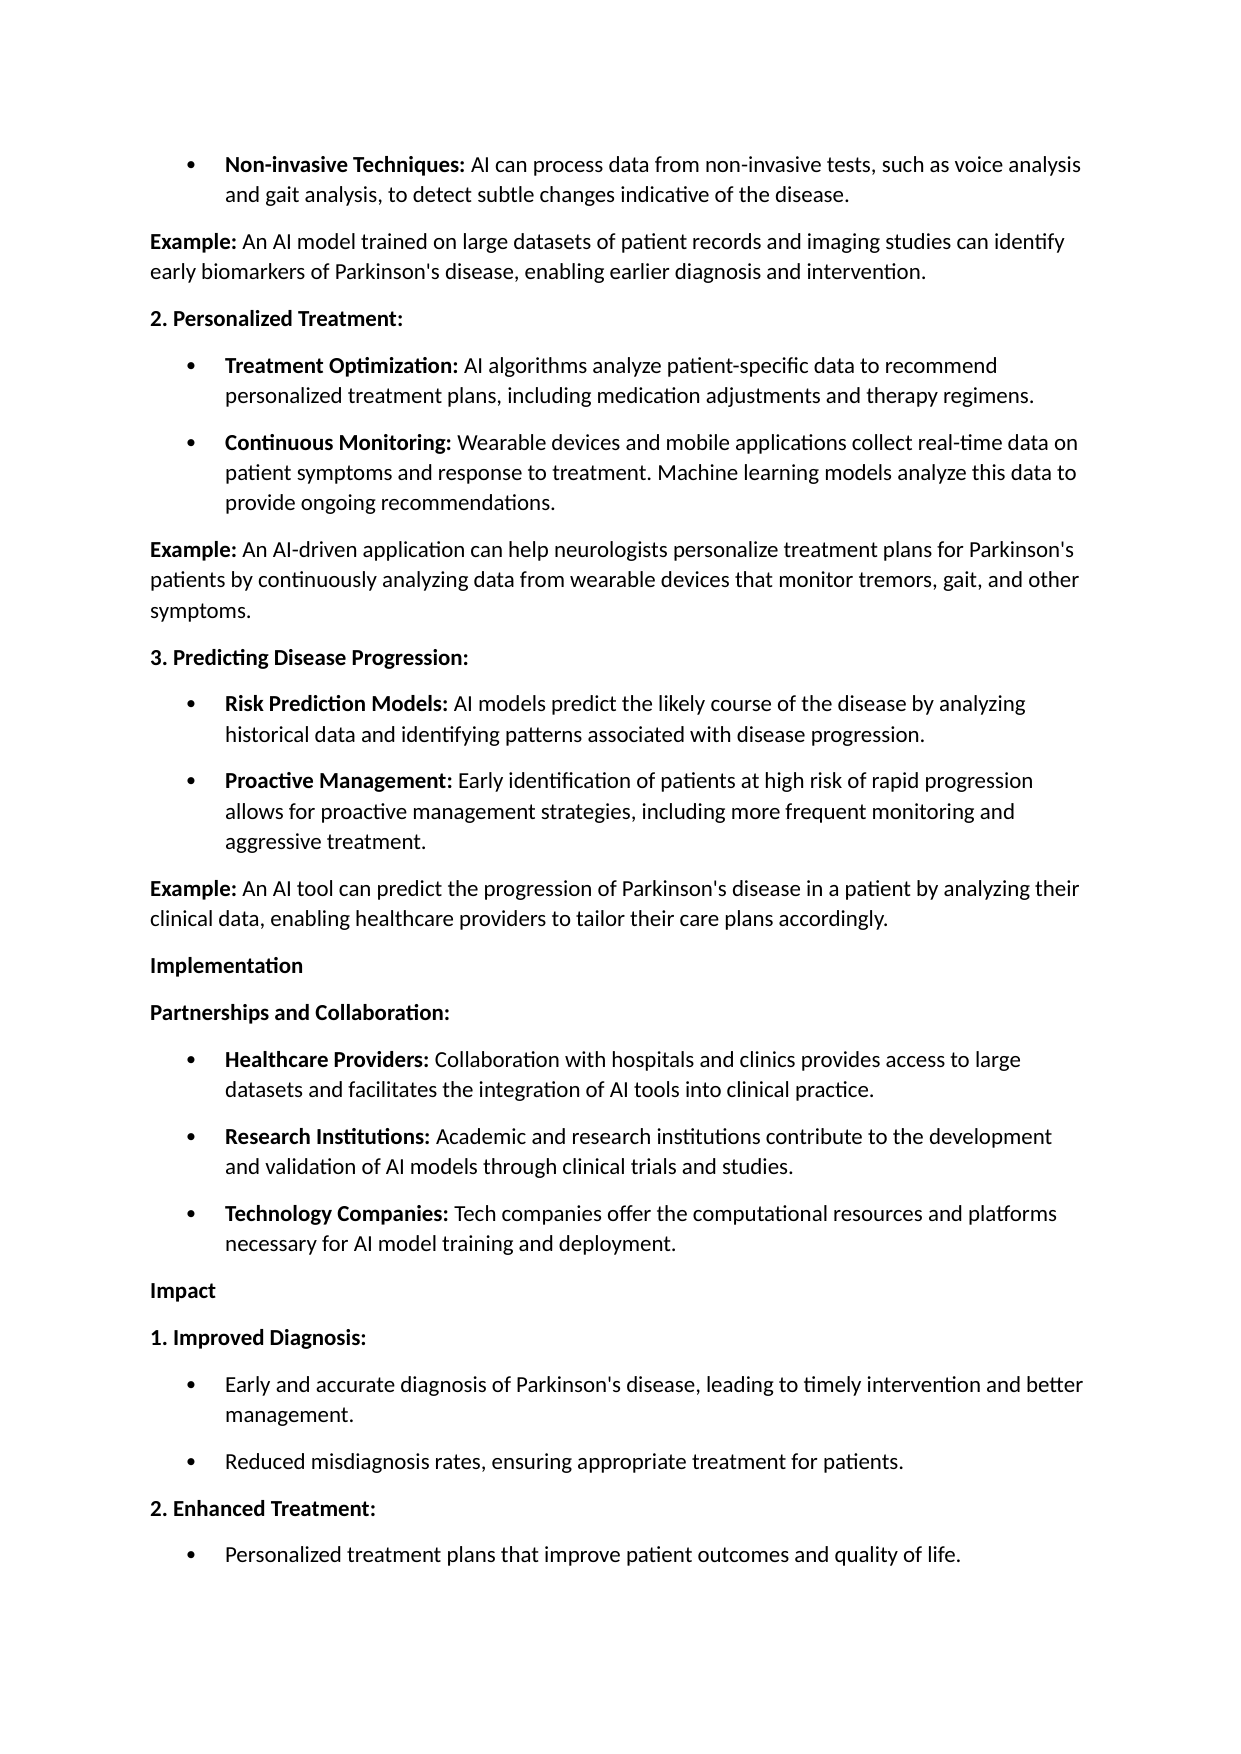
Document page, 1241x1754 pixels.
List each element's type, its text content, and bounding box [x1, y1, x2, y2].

text Example: An AI-driven application can help neurologists personalize treatment plans for Parkinson's patients by continuously analyzing data from wearable devices that monitor tremors, gait, and other symptoms. [150, 535, 1090, 624]
list Risk Prediction Models: AI models predict the likely course of the disease by analyzing historical data and identifying patterns associated with disease progression. [187, 689, 1090, 748]
text Example: An AI model trained on large datasets of patient records and imaging studies can identify early biomarkers of Parkinson's disease, enabling earlier diagnosis and intervention. [150, 227, 1090, 285]
text Partnerships and Collaboration: [150, 998, 1090, 1026]
list Early and accurate diagnosis of Parkinson's disease, leading to timely intervention and better management. [187, 1370, 1090, 1428]
list Non-invasive Techniques: AI can process data from non-invasive tests, such as voice analysis and gait analysis, to detect subtle changes indicative of the disease. [187, 150, 1090, 208]
list Personalized treatment plans that improve patient outcomes and quality of life. [187, 1541, 1090, 1569]
text Impact [150, 1276, 1090, 1304]
list Continuous Monitoring: Wearable devices and mobile applications collect real-time data on patient symptoms and response to treatment. Machine learning models analyze this data to provide ongoing recommendations. [187, 428, 1090, 517]
text Example: An AI tool can predict the progression of Parkinson's disease in a patient by analyzing their clinical data, enabling healthcare providers to tailor their care plans accordingly. [150, 874, 1090, 932]
list Reduced misdiagnosis rates, ensuring appropriate treatment for patients. [187, 1447, 1090, 1475]
list Proactive Management: Early identification of patients at high risk of rapid progression allows for proactive management strategies, including more frequent monitoring and aggressive treatment. [187, 767, 1090, 855]
list Research Institutions: Academic and research institutions contribute to the development and validation of AI models through clinical trials and studies. [187, 1122, 1090, 1180]
text 3. Predicting Disease Progression: [150, 643, 1090, 671]
list Treatment Optimization: AI algorithms analyze patient-specific data to recommend personalized treatment plans, including medication adjustments and therapy regimens. [187, 351, 1090, 409]
list Healthcare Providers: Collaboration with hospitals and clinics provides access to large datasets and facilitates the integration of AI tools into clinical practice. [187, 1045, 1090, 1103]
text 2. Personalized Treatment: [150, 304, 1090, 332]
text Implementation [150, 951, 1090, 979]
list Technology Companies: Tech companies offer the computational resources and platforms necessary for AI model training and deployment. [187, 1199, 1090, 1257]
text 2. Enhanced Treatment: [150, 1494, 1090, 1522]
text 1. Improved Diagnosis: [150, 1323, 1090, 1351]
